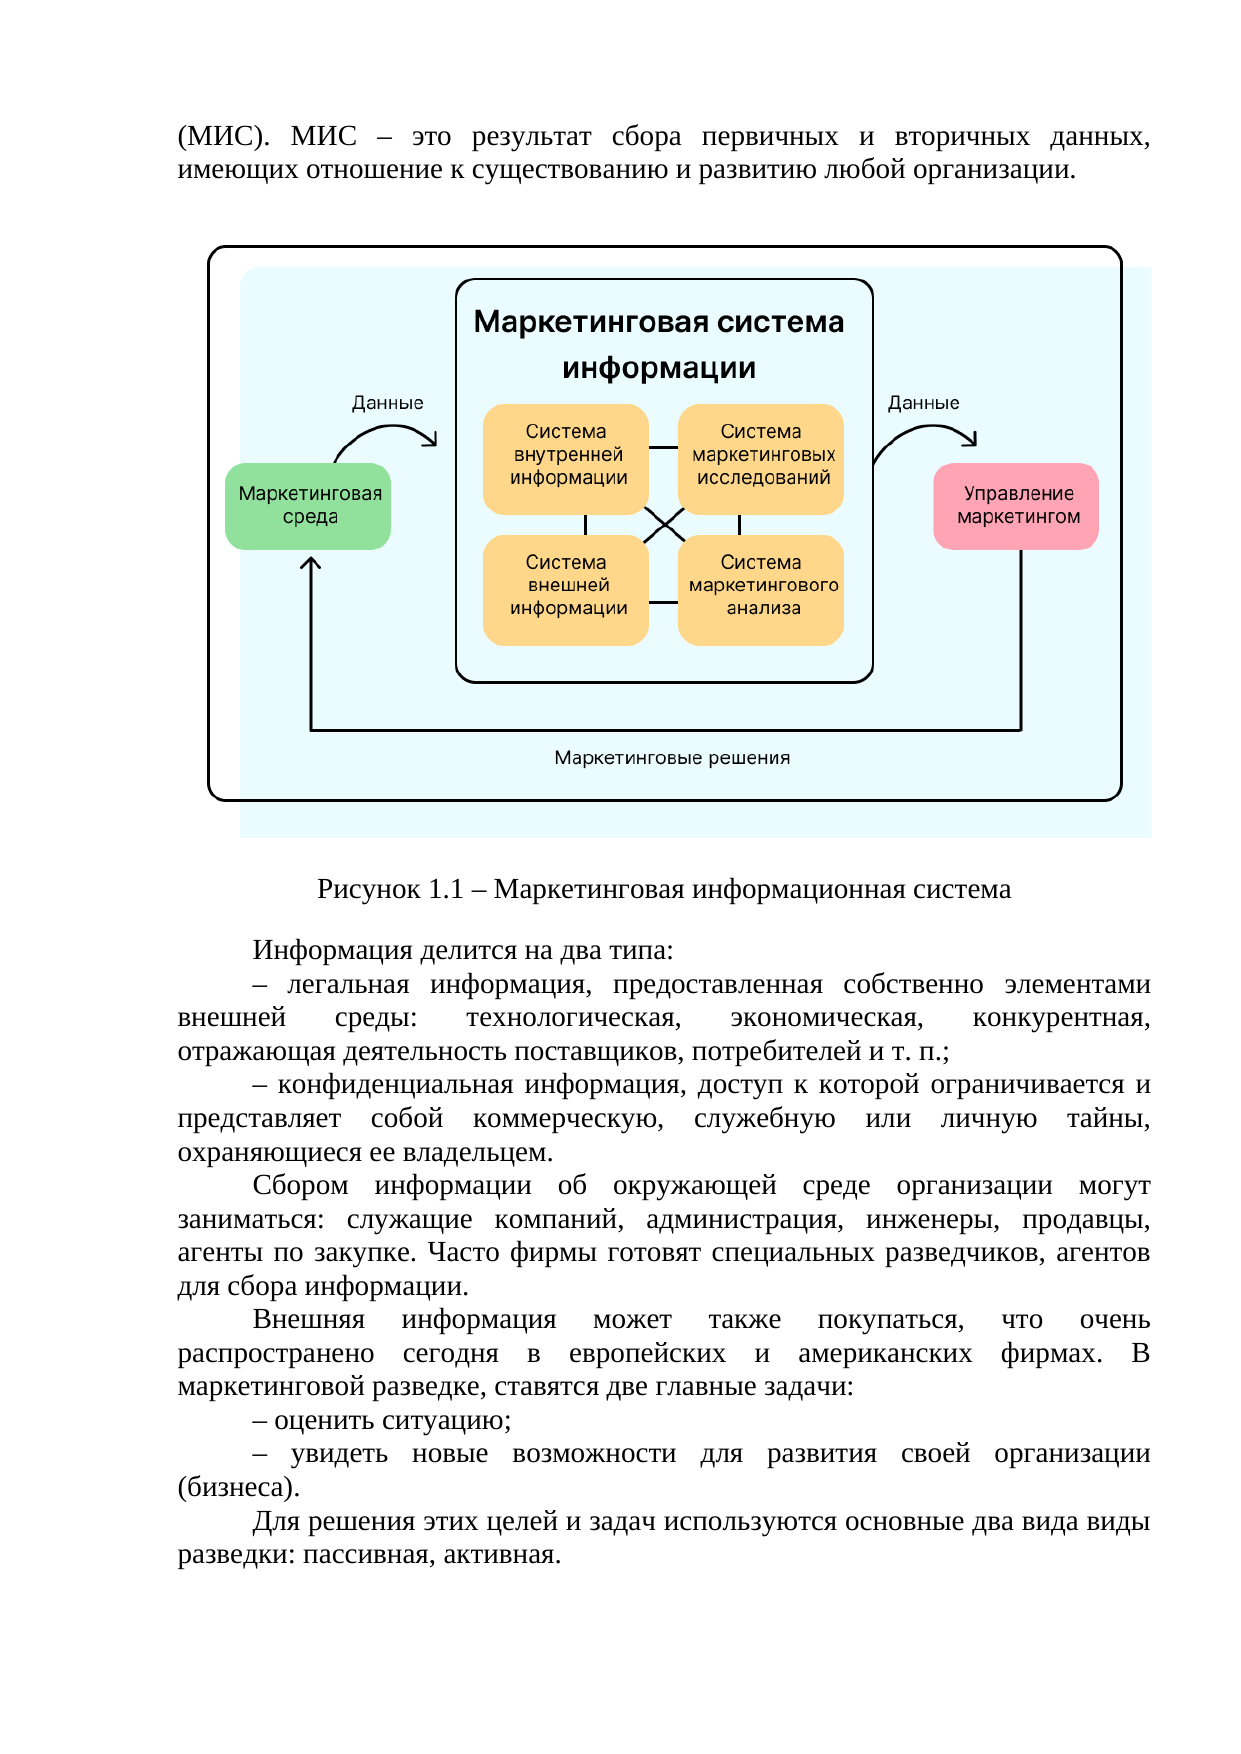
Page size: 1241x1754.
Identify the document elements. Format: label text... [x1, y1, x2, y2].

text Рисунок 1.1 – Маркетинговая информационная система [177, 871, 1152, 904]
text Для решения этих целей и задач используются основные два вида виды разведки: пассивная, активная. [177, 1503, 1152, 1570]
picture [177, 218, 1152, 838]
text Информация делится на два типа: [177, 932, 1152, 966]
text – оценить ситуацию; [177, 1402, 1152, 1436]
text Внешняя информация может также покупаться, что очень распространено сегодня в европейских и американских фирмах. В маркетинговой разведке, ставятся две главные задачи: [177, 1301, 1152, 1402]
text – легальная информация, предоставленная собственно элементами внешней среды: технологическая, экономическая, конкурентная, отражающая деятельность поставщиков, потребителей и т. п.; [177, 966, 1152, 1067]
text – конфиденциальная информация, доступ к которой ограничивается и представляет собой коммерческую, служебную или личную тайны, охраняющиеся ее владельцем. [177, 1067, 1152, 1167]
text – увидеть новые возможности для развития своей организации (бизнеса). [177, 1436, 1152, 1503]
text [177, 118, 1152, 185]
text Сбором информации об окружающей среде организации могут заниматься: служащие компаний, администрация, инженеры, продавцы, агенты по закупке. Часто фирмы готовят специальных разведчиков, агентов для сбора информации. [177, 1167, 1152, 1301]
